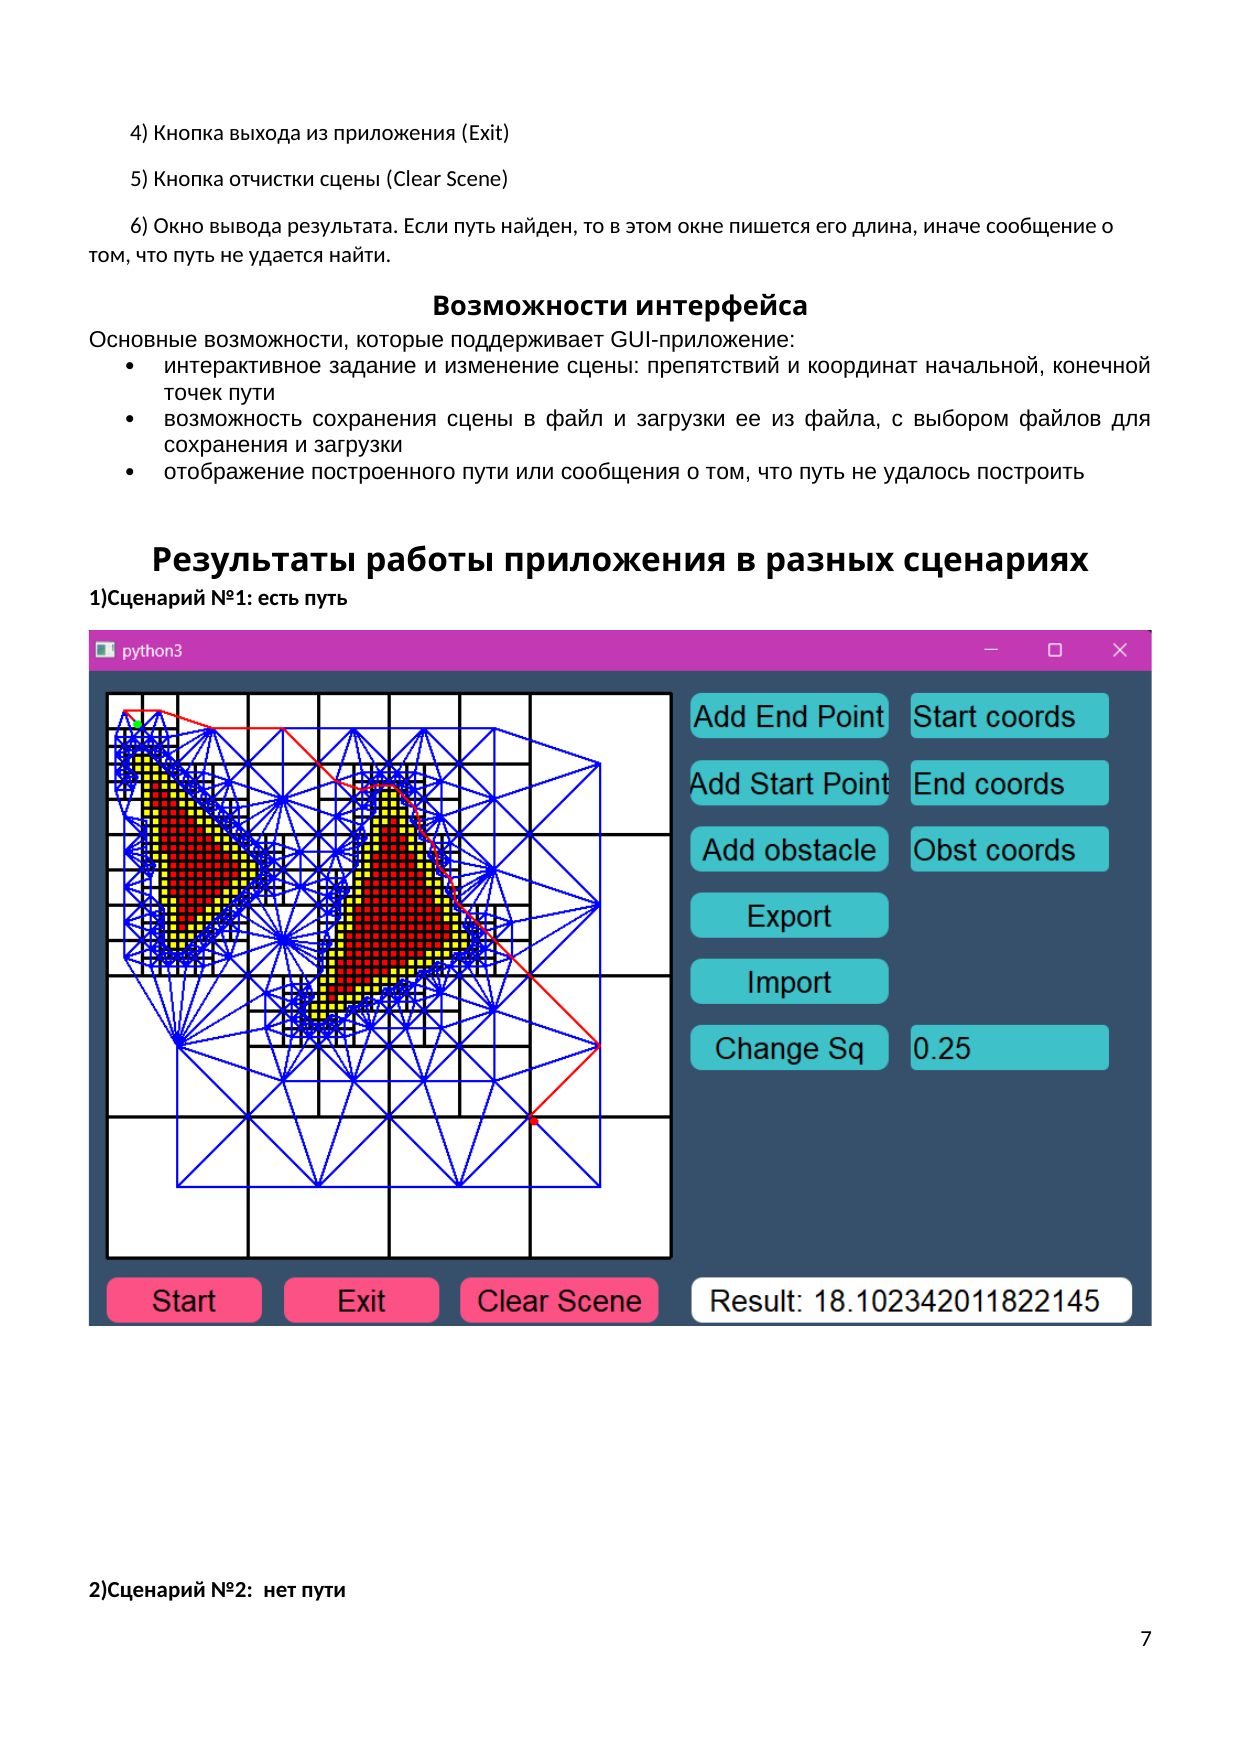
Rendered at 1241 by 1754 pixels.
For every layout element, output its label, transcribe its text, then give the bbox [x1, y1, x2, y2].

text Основные возможности, которые поддерживает GUI-приложение: [89, 326, 1152, 352]
list интерактивное задание и изменение сцены: препятствий и координат начальной, конечной точек пути [126, 352, 1152, 405]
subtitle Результаты работы приложения в разных сценариях [89, 535, 1152, 581]
text 1)Сценарий №1: есть путь [89, 583, 1152, 612]
list отображение построенного пути или сообщения о том, что путь не удалось построить [126, 458, 1152, 484]
text 2)Сценарий №2: нет пути [89, 1575, 1152, 1603]
text 6) Окно вывода результата. Если путь найден, то в этом окне пишется его длина, иначе сообщение о том, что путь не удается найти. [89, 211, 1152, 268]
picture [88, 630, 1152, 1326]
text 4) Кнопка выхода из приложения (Exit) [89, 118, 1152, 146]
text 5) Кнопка отчистки сцены (Clear Scene) [89, 164, 1152, 192]
subtitle Возможности интерфейса [89, 287, 1152, 324]
list возможность сохранения сцены в файл и загрузки ее из файла, с выбором файлов для сохранения и загрузки [126, 405, 1152, 458]
